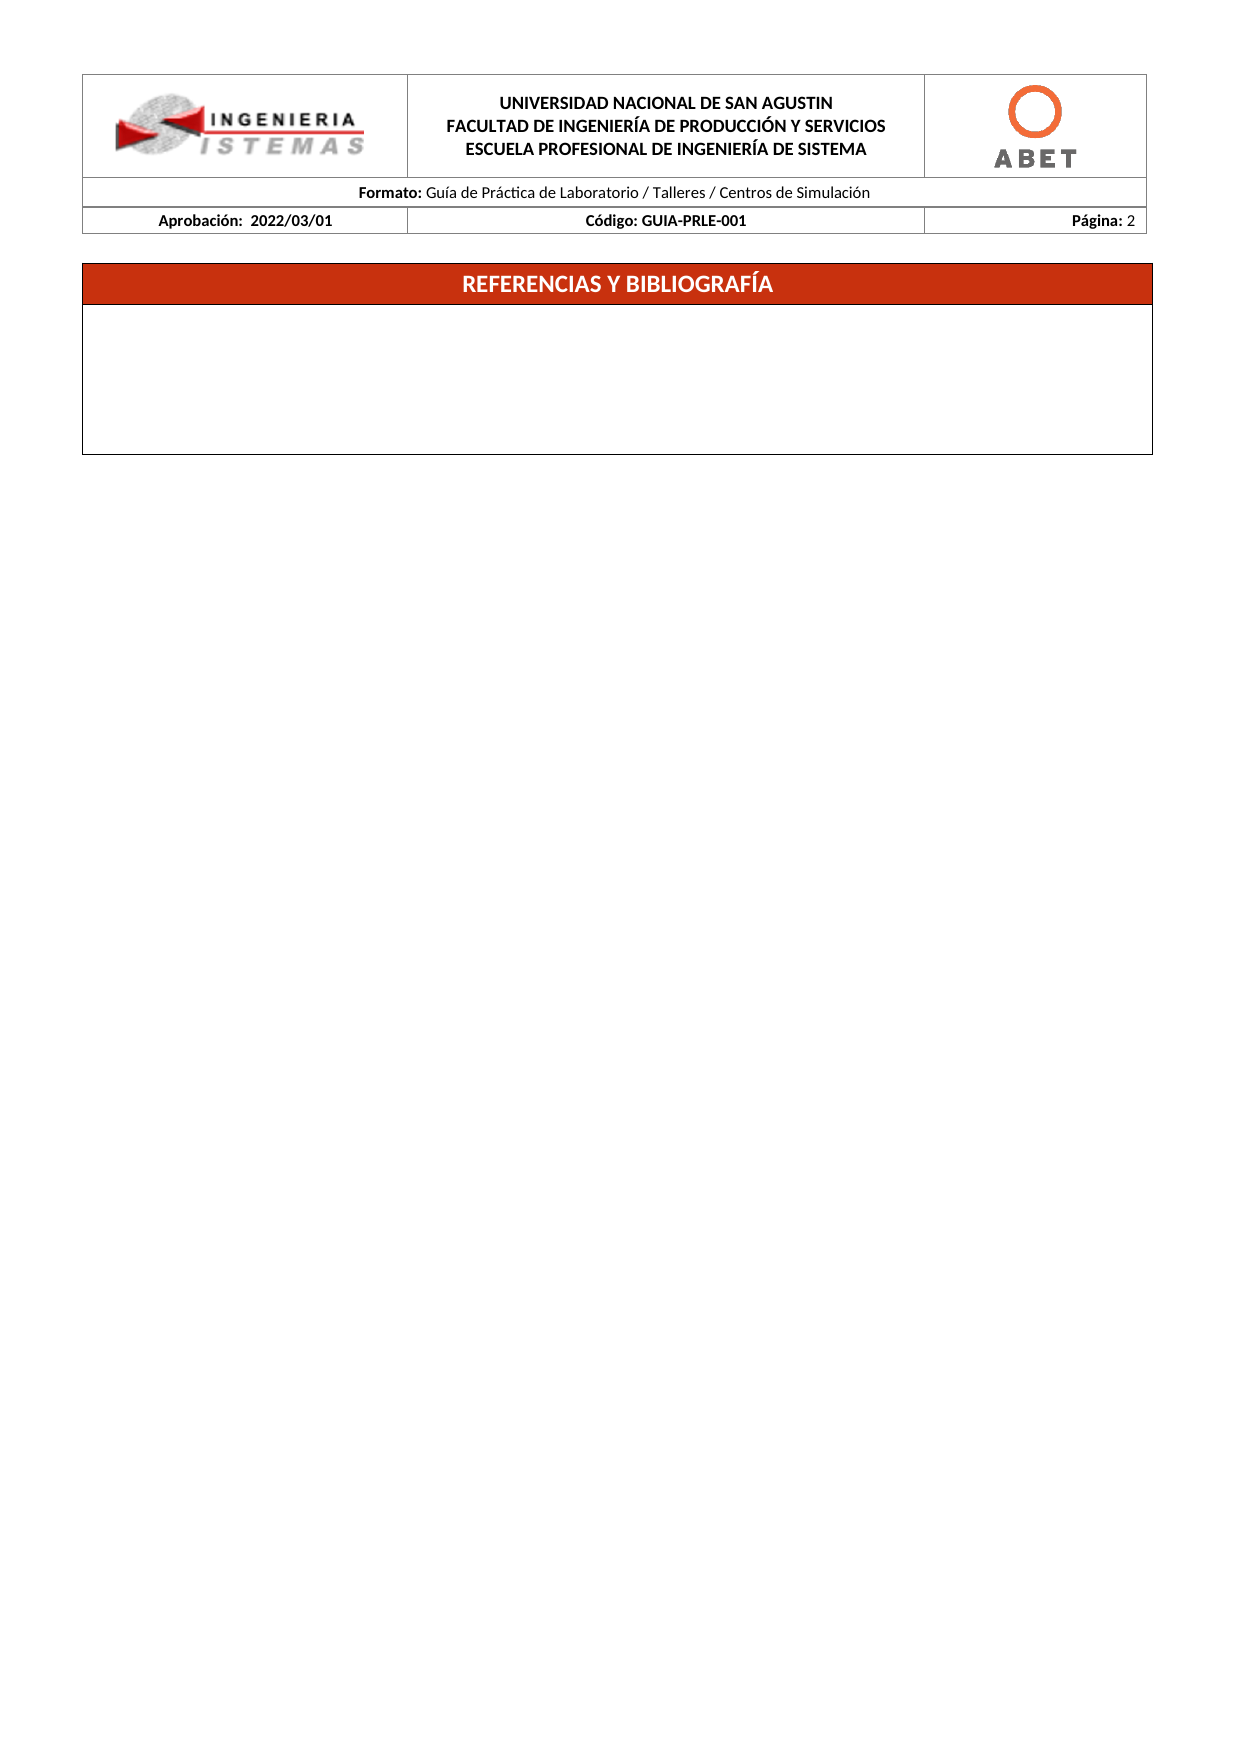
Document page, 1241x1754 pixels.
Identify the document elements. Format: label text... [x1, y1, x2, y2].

table_header REFERENCIAS Y BIBLIOGRAFÍA [83, 264, 1152, 304]
picture [115, 74, 364, 178]
picture [993, 84, 1077, 168]
table_cell [83, 305, 1152, 454]
